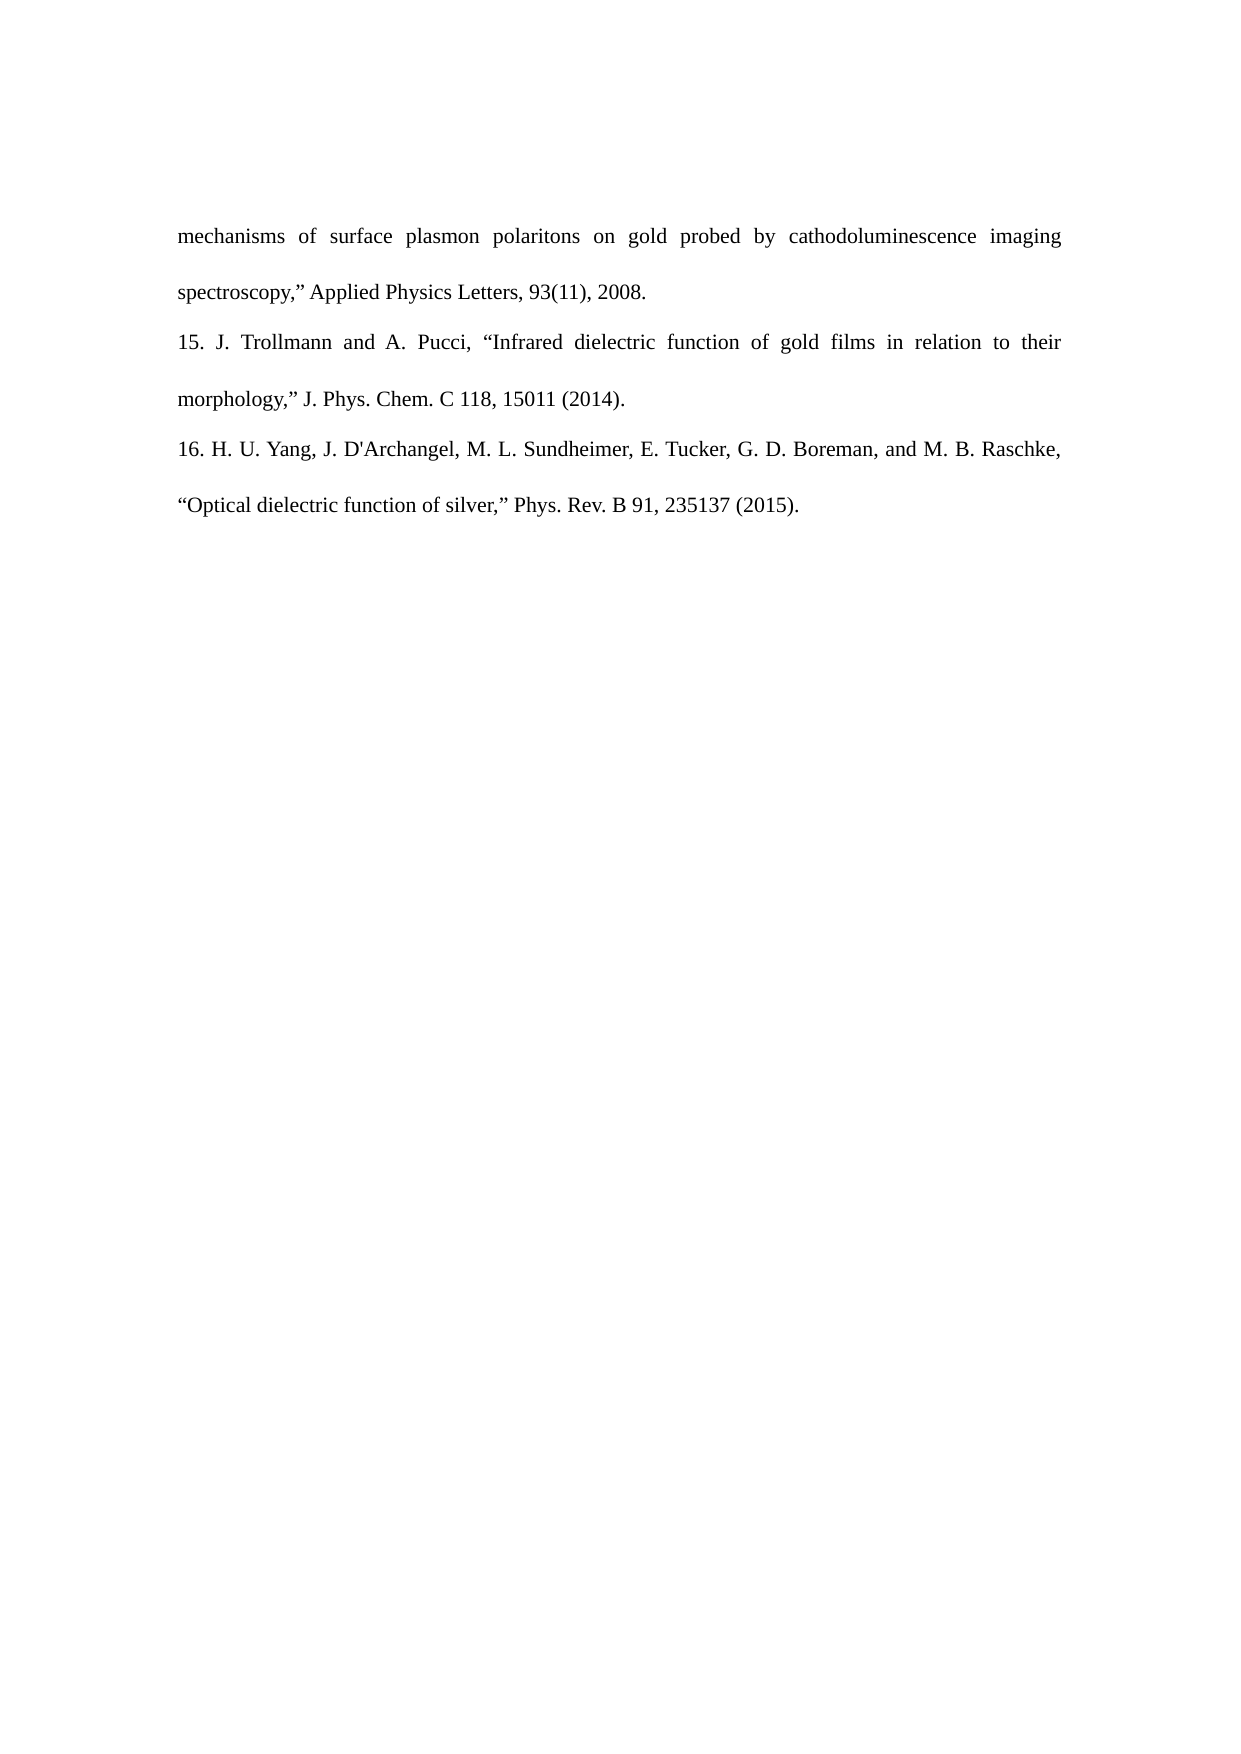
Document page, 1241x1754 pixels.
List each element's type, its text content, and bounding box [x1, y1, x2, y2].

text 16. H. U. Yang, J. D'Archangel, M. L. Sundheimer, E. Tucker, G. D. Boreman, and M. B. Raschke, “Optical dielectric function of silver,” Phys. Rev. B 91, 235137 (2015). [177, 429, 1063, 523]
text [177, 217, 1063, 311]
text 15. J. Trollmann and A. Pucci, “Infrared dielectric function of gold films in relation to their morphology,” J. Phys. Chem. C 118, 15011 (2014). [177, 323, 1063, 417]
